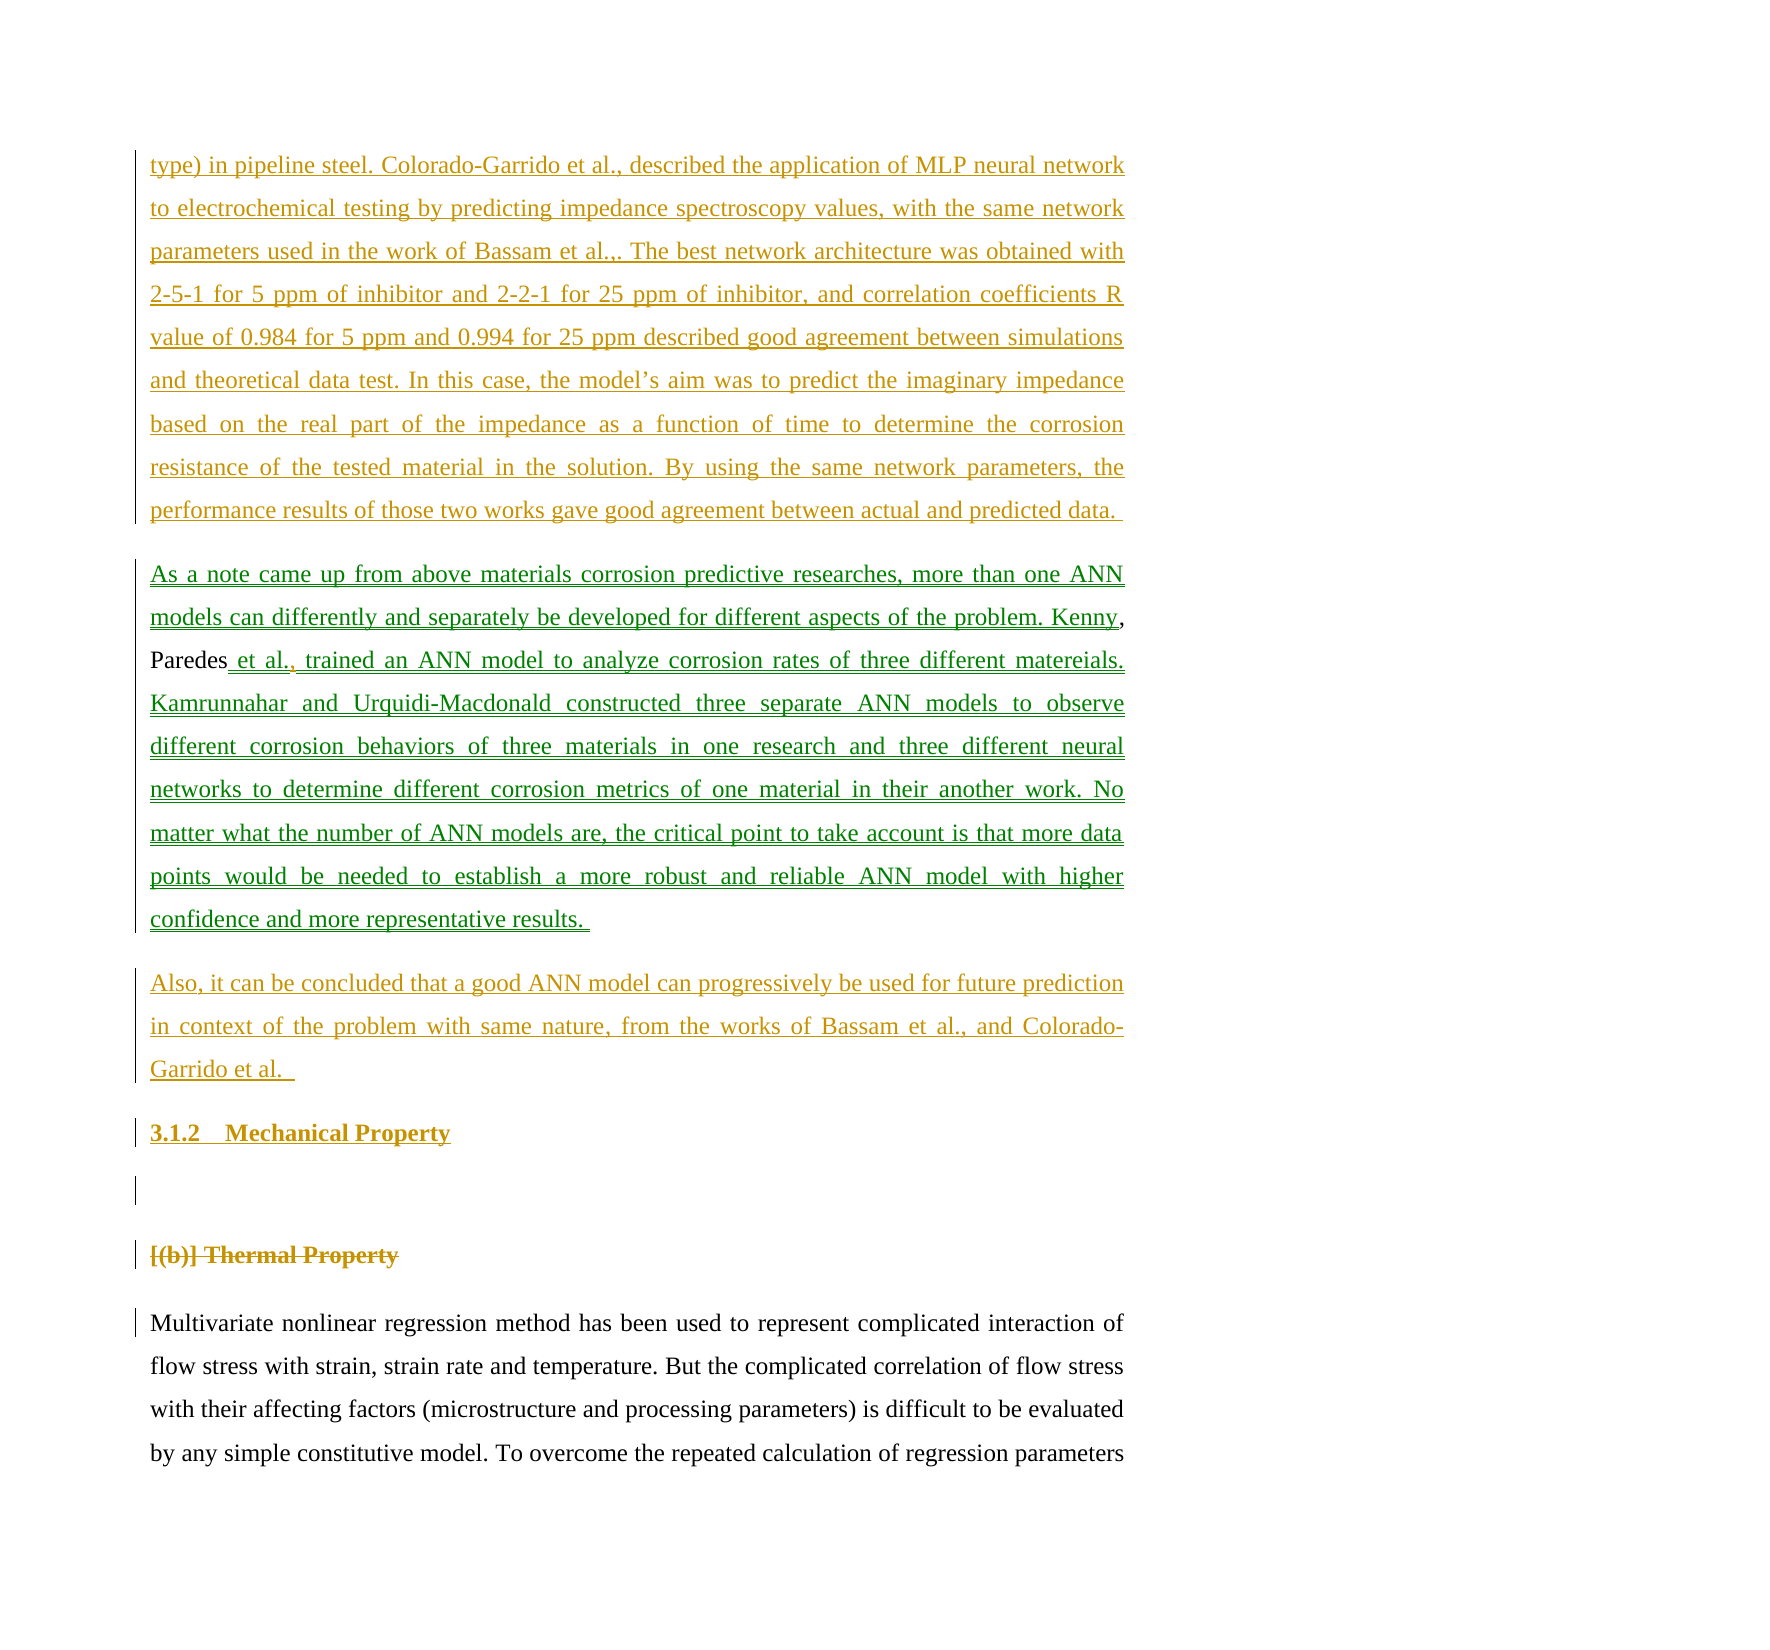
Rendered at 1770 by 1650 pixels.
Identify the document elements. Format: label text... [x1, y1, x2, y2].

text [77][78]s [150, 219, 1125, 261]
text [150, 1308, 1125, 1466]
text [77][78]s [150, 263, 1125, 391]
text [77][78]s [150, 478, 1125, 524]
text [77][78]s [150, 150, 1125, 175]
text [77][78]s [150, 435, 1125, 477]
text [77][78]s [150, 176, 1125, 218]
text [77][78]s [150, 392, 1125, 434]
